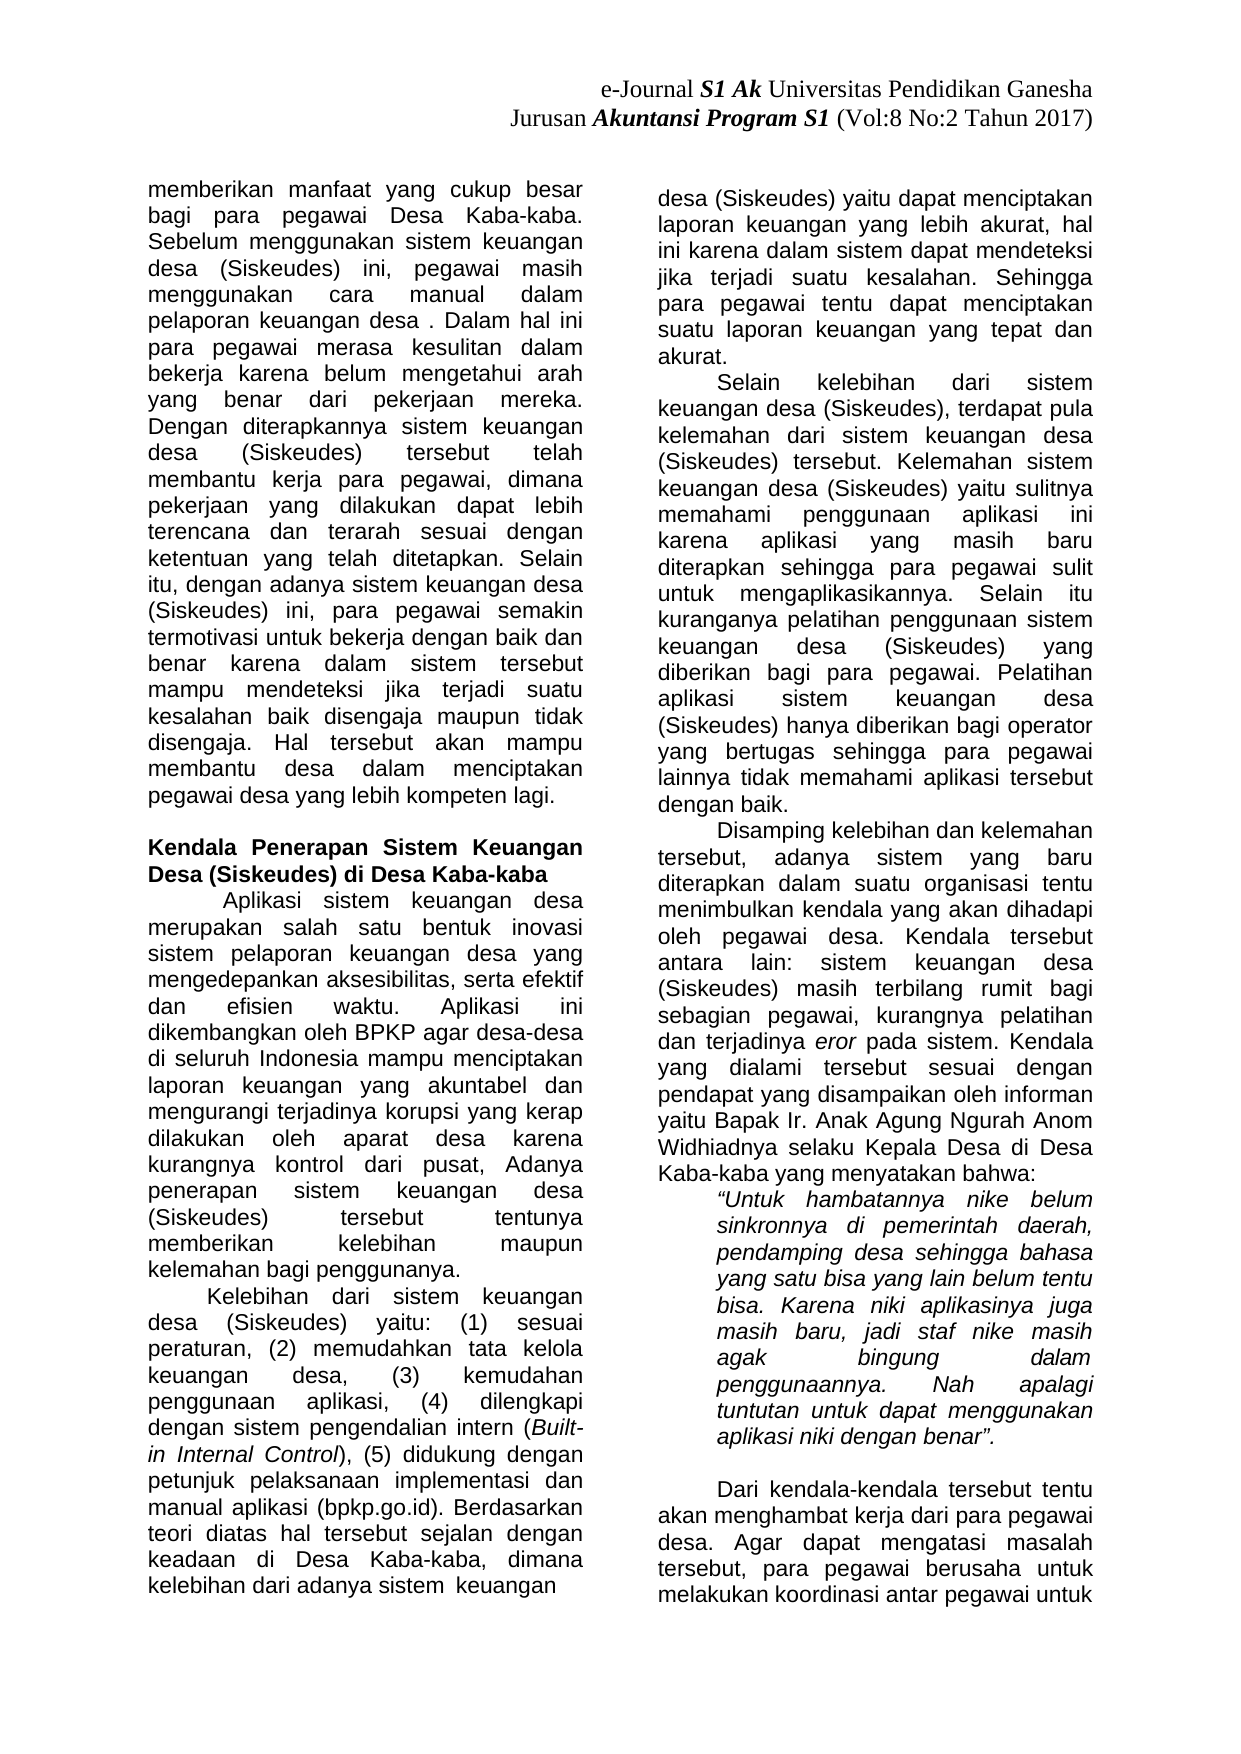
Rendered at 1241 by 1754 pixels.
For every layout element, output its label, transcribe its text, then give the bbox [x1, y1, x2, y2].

subtitle Kendala Penerapan Sistem Keuangan Desa (Siskeudes) di Desa Kaba-kaba [148, 834, 583, 887]
text desa (Siskeudes) yaitu dapat menciptakan laporan keuangan yang lebih akurat, hal ini karena dalam sistem dapat mendeteksi jika terjadi suatu kesalahan. Sehingga para pegawai tentu dapat menciptakan suatu laporan keuangan yang tepat dan akurat. [658, 184, 1093, 369]
text Dari kendala-kendala tersebut tentu akan menghambat kerja dari para pegawai desa. Agar dapat mengatasi masalah tersebut, para pegawai berusaha untuk melakukan koordinasi antar pegawai untuk [658, 1476, 1093, 1608]
text Kelebihan dari sistem keuangan desa (Siskeudes) yaitu: (1) sesuai peraturan, (2) memudahkan tata kelola keuangan desa, (3) kemudahan penggunaan aplikasi, (4) dilengkapi dengan sistem pengendalian intern (Built- in Internal Control), (5) didukung dengan petunjuk pelaksanaan implementasi dan manual aplikasi (bpkp.go.id). Berdasarkan teori diatas hal tersebut sejalan dengan keadaan di Desa Kaba-kaba, dimana kelebihan dari adanya sistem keuangan [148, 1283, 583, 1599]
text memberikan manfaat yang cukup besar bagi para pegawai Desa Kaba-kaba. Sebelum menggunakan sistem keuangan desa (Siskeudes) ini, pegawai masih menggunakan cara manual dalam pelaporan keuangan desa . Dalam hal ini para pegawai merasa kesulitan dalam bekerja karena belum mengetahui arah yang benar dari pekerjaan mereka. Dengan diterapkannya sistem keuangan desa (Siskeudes) tersebut telah membantu kerja para pegawai, dimana pekerjaan yang dilakukan dapat lebih terencana dan terarah sesuai dengan ketentuan yang telah ditetapkan. Selain itu, dengan adanya sistem keuangan desa (Siskeudes) ini, para pegawai semakin termotivasi untuk bekerja dengan baik dan benar karena dalam sistem tersebut mampu mendeteksi jika terjadi suatu kesalahan baik disengaja maupun tidak disengaja. Hal tersebut akan mampu membantu desa dalam menciptakan pegawai desa yang lebih kompeten lagi. [148, 176, 583, 808]
text Selain kelebihan dari sistem keuangan desa (Siskeudes), terdapat pula kelemahan dari sistem keuangan desa (Siskeudes) tersebut. Kelemahan sistem keuangan desa (Siskeudes) yaitu sulitnya memahami penggunaan aplikasi ini karena aplikasi yang masih baru diterapkan sehingga para pegawai sulit untuk mengaplikasikannya. Selain itu kuranganya pelatihan penggunaan sistem keuangan desa (Siskeudes) yang diberikan bagi para pegawai. Pelatihan aplikasi sistem keuangan desa (Siskeudes) hanya diberikan bagi operator yang bertugas sehingga para pegawai lainnya tidak memahami aplikasi tersebut dengan baik. [658, 369, 1093, 817]
text Disamping kelebihan dan kelemahan tersebut, adanya sistem yang baru diterapkan dalam suatu organisasi tentu menimbulkan kendala yang akan dihadapi oleh pegawai desa. Kendala tersebut antara lain: sistem keuangan desa (Siskeudes) masih terbilang rumit bagi sebagian pegawai, kurangnya pelatihan dan terjadinya eror pada sistem. Kendala yang dialami tersebut sesuai dengan pendapat yang disampaikan oleh informan yaitu Bapak Ir. Anak Agung Ngurah Anom Widhiadnya selaku Kepala Desa di Desa Kaba-kaba yang menyatakan bahwa: [658, 817, 1093, 1186]
text Aplikasi sistem keuangan desa merupakan salah satu bentuk inovasi sistem pelaporan keuangan desa yang mengedepankan aksesibilitas, serta efektif dan efisien waktu. Aplikasi ini dikembangkan oleh BPKP agar desa-desa di seluruh Indonesia mampu menciptakan laporan keuangan yang akuntabel dan mengurangi terjadinya korupsi yang kerap dilakukan oleh aparat desa karena kurangnya kontrol dari pusat, Adanya penerapan sistem keuangan desa (Siskeudes) tersebut tentunya memberikan kelebihan maupun kelemahan bagi penggunanya. [148, 887, 583, 1283]
text “Untuk hambatannya nike belum sinkronnya di pemerintah daerah, pendamping desa sehingga bahasa yang satu bisa yang lain belum tentu bisa. Karena niki aplikasinya juga masih baru, jadi staf nike masih agak bingung dalam penggunaannya. Nah apalagi tuntutan untuk dapat menggunakan aplikasi niki dengan benar”. [717, 1186, 1093, 1450]
